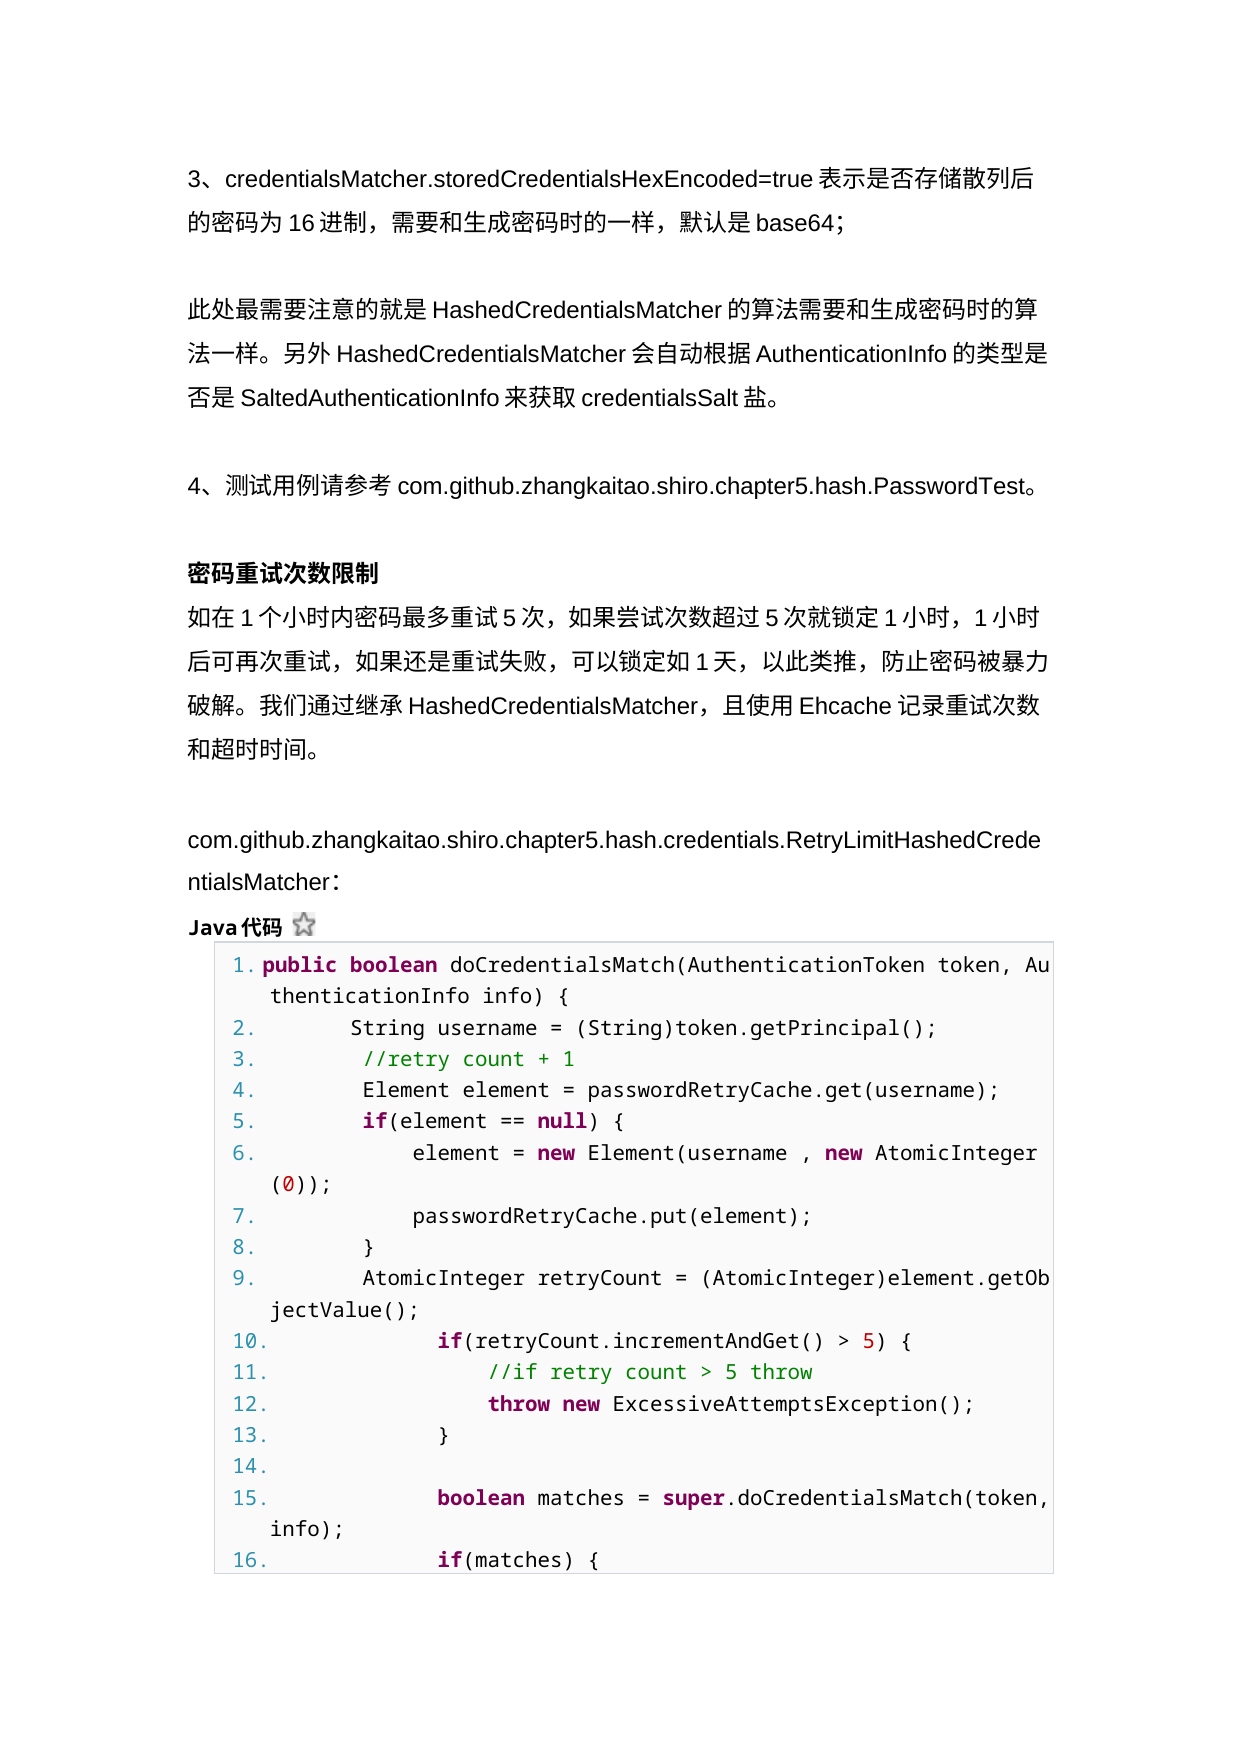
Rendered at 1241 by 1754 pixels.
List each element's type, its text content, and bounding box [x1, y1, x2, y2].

picture [292, 912, 316, 936]
list boolean matches = super.doCredentialsMatch(token, info); [215, 1474, 1053, 1537]
list throw new ExcessiveAttemptsException(); [215, 1380, 1053, 1412]
text 此处最需要注意的就是HashedCredentialsMatcher的算法需要和生成密码时的算法一样。另外HashedCredentialsMatcher会自动根据AuthenticationInfo的类型是否是SaltedAuthenticationInfo来获取credentialsSalt盐。 [187, 282, 1053, 414]
list } [215, 1412, 1053, 1443]
list element = new Element(username , new AtomicInteger(0)); [215, 1129, 1053, 1192]
list //if retry count > 5 throw [215, 1349, 1053, 1380]
text 如在1个小时内密码最多重试5次，如果尝试次数超过5次就锁定1小时，1小时后可再次重试，如果还是重试失败，可以锁定如1天，以此类推，防止密码被暴力破解。我们通过继承HashedCredentialsMatcher，且使用Ehcache记录重试次数和超时时间。 [187, 589, 1053, 765]
list } [215, 1223, 1053, 1255]
list public boolean doCredentialsMatch(AuthenticationToken token, AuthenticationInfo info) { [215, 943, 1053, 1004]
list if(element == null) { [215, 1098, 1053, 1129]
text com.github.zhangkaitao.shiro.chapter5.hash.credentials.RetryLimitHashedCredentialsMatcher： [187, 809, 1053, 897]
list AtomicInteger retryCount = (AtomicInteger)element.getObjectValue(); [215, 1255, 1053, 1317]
list Element element = passwordRetryCache.get(username); [215, 1067, 1053, 1098]
list //retry count + 1 [215, 1035, 1053, 1067]
list if(retryCount.incrementAndGet() > 5) { [215, 1317, 1053, 1349]
text 密码重试次数限制 [187, 546, 1053, 589]
list String username = (String)token.getPrincipal(); [215, 1004, 1053, 1035]
text Java代码 [187, 897, 1053, 941]
text 3、credentialsMatcher.storedCredentialsHexEncoded=true表示是否存储散列后的密码为16进制，需要和生成密码时的一样，默认是base64； [187, 150, 1053, 238]
text 4、测试用例请参考com.github.zhangkaitao.shiro.chapter5.hash.PasswordTest。 [187, 458, 1053, 502]
list passwordRetryCache.put(element); [215, 1192, 1053, 1223]
list if(matches) { [215, 1537, 1053, 1573]
